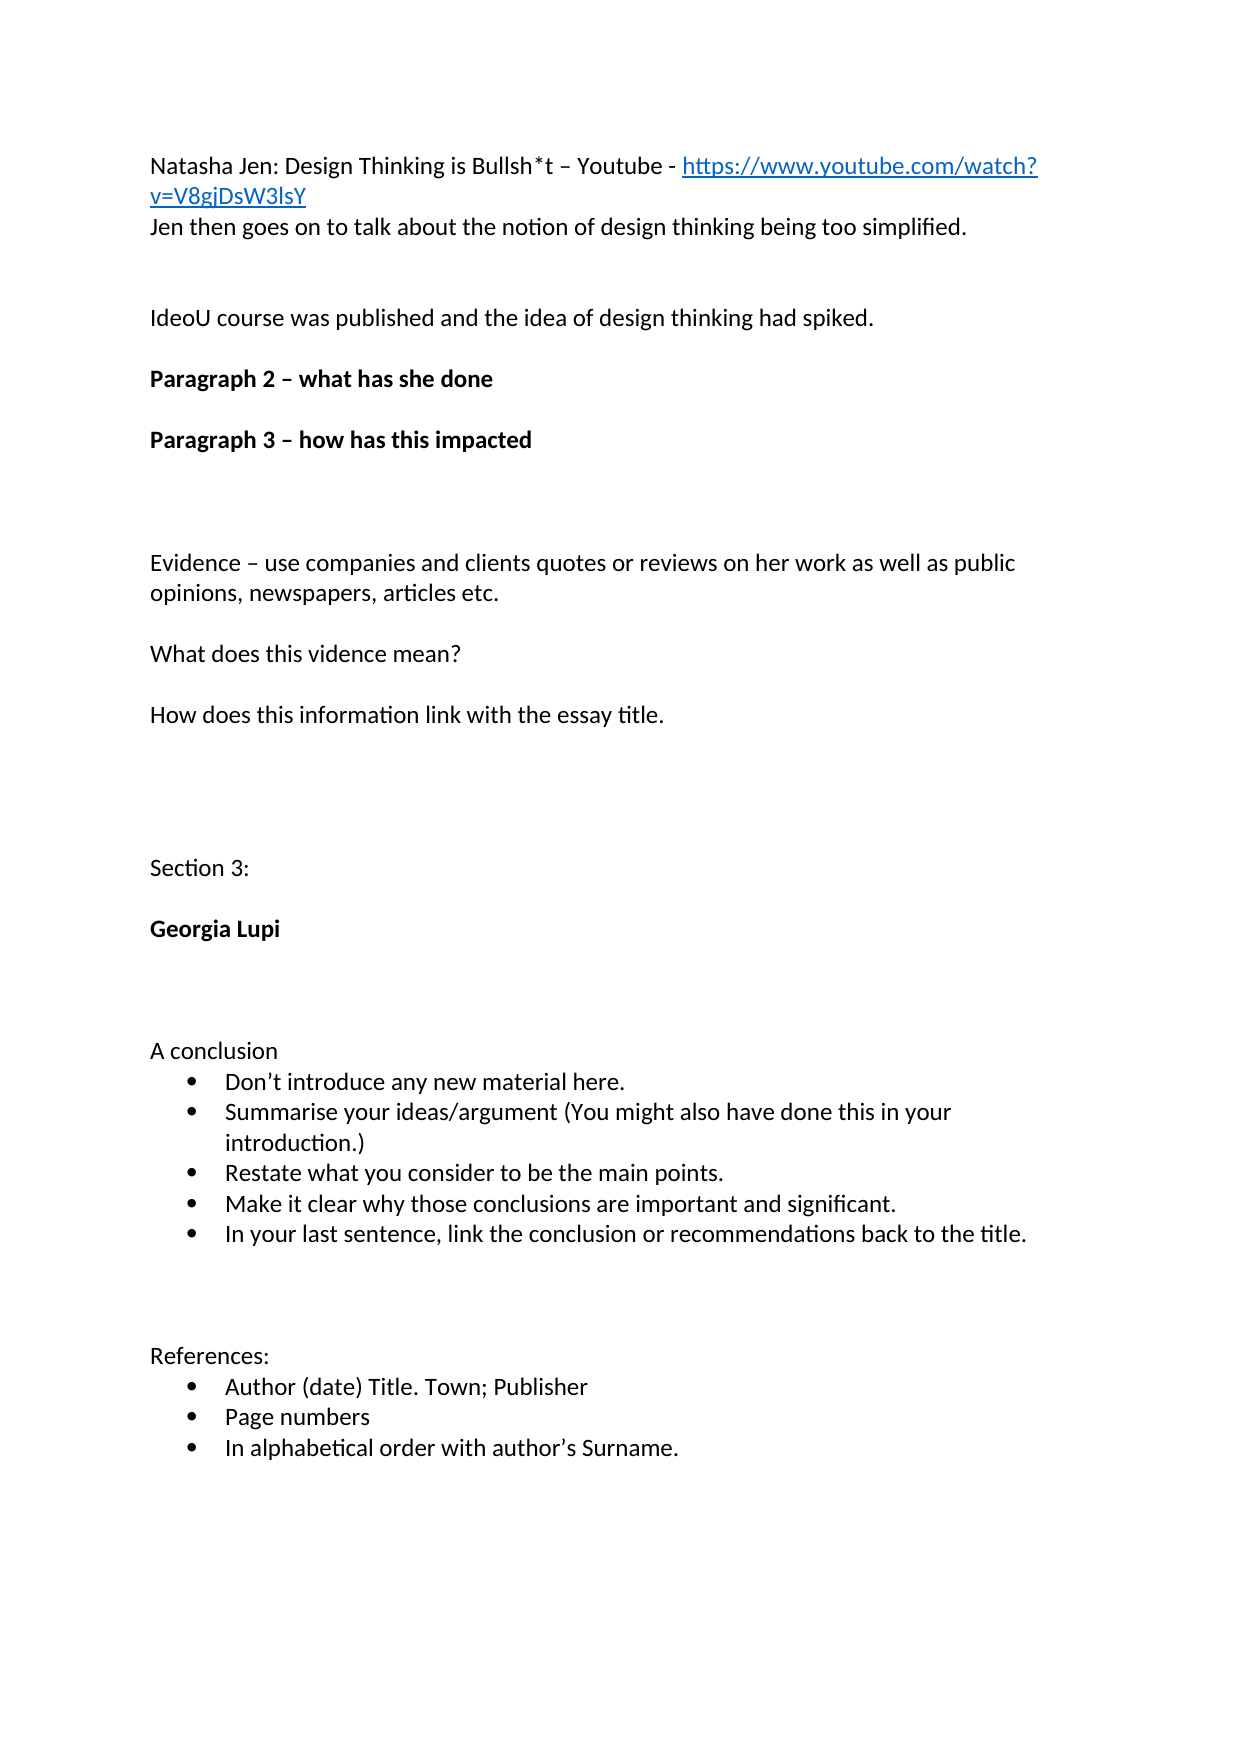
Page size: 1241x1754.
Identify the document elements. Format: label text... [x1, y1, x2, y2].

text Georgia Lupi [150, 913, 1090, 943]
list Author (date) Title. Town; Publisher [187, 1371, 1090, 1401]
list In your last sentence, link the conclusion or recommendations back to the title. [187, 1218, 1090, 1249]
text References: [150, 1340, 1090, 1371]
list Restate what you consider to be the main points. [187, 1157, 1090, 1188]
list In alphabetical order with author’s Surname. [187, 1432, 1090, 1462]
text Paragraph 3 – how has this impacted [150, 425, 1090, 455]
list Make it clear why those conclusions are important and significant. [187, 1188, 1090, 1218]
text A conclusion [150, 1035, 1090, 1066]
text Evidence – use companies and clients quotes or reviews on her work as well as public opinions, newspapers, articles etc. [150, 547, 1090, 608]
text IdeoU course was published and the idea of design thinking had spiked. [150, 303, 1090, 333]
text What does this vidence mean? [150, 638, 1090, 669]
list Summarise your ideas/argument (You might also have done this in your introduction.) [187, 1096, 1090, 1157]
text How does this information link with the essay title. [150, 699, 1090, 730]
text Natasha Jen: Design Thinking is Bullsh*t – Youtube - https://www.youtube.com/watch?v=V8gjDsW3lsY [150, 150, 1090, 211]
text Jen then goes on to talk about the notion of design thinking being too simplified. [150, 211, 1090, 242]
text Paragraph 2 – what has she done [150, 364, 1090, 394]
list Don’t introduce any new material here. [187, 1066, 1090, 1096]
text Section 3: [150, 852, 1090, 882]
list Page numbers [187, 1401, 1090, 1432]
